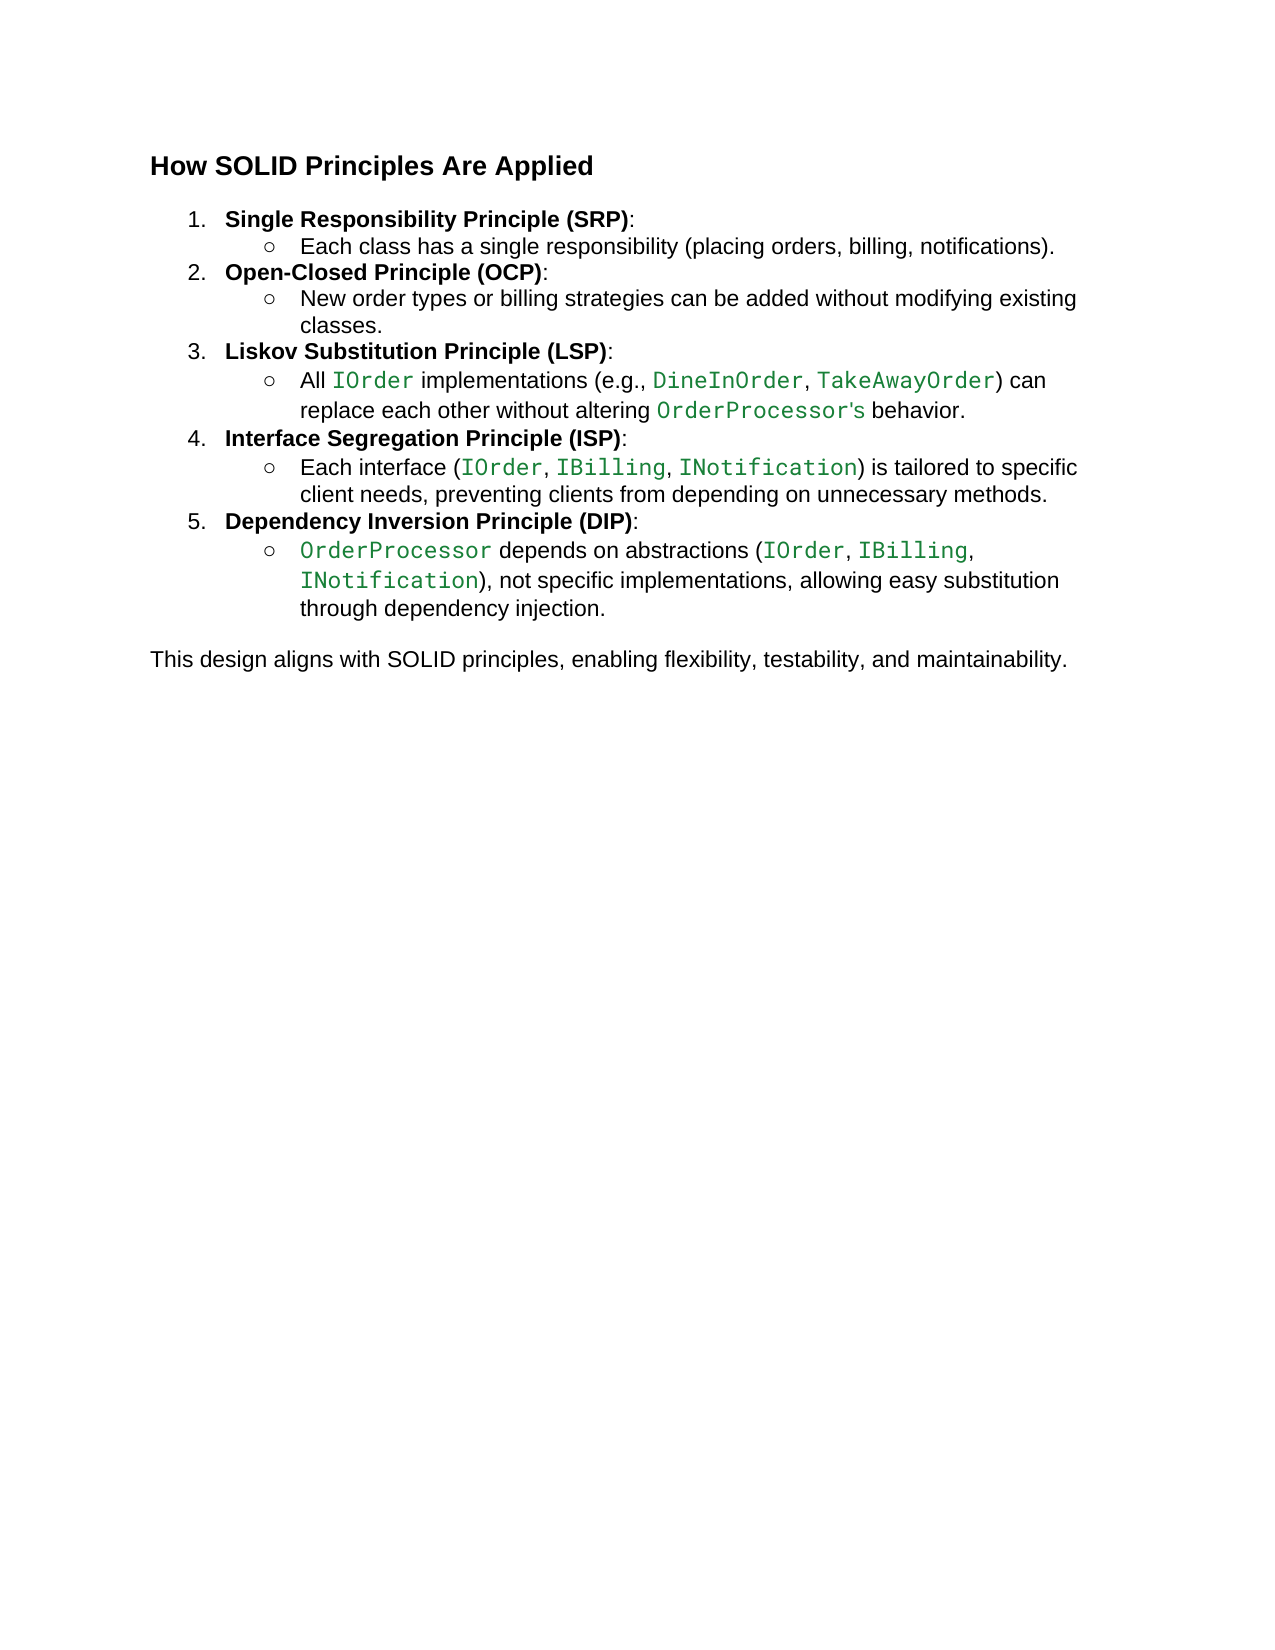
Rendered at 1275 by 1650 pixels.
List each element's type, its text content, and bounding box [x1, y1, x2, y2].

list Open-Closed Principle (OCP): [187, 259, 1125, 285]
list OrderProcessor depends on abstractions (IOrder, IBilling, INotification), not specific implementations, allowing easy substitution through dependency injection. [262, 534, 1125, 621]
list Interface Segregation Principle (ISP): [187, 425, 1125, 451]
list New order types or billing strategies can be added without modifying existing classes. [262, 285, 1125, 338]
text This design aligns with SOLID principles, enabling flexibility, testability, and maintainability. [150, 646, 1125, 672]
list Liskov Substitution Principle (LSP): [187, 338, 1125, 364]
list Dependency Inversion Principle (DIP): [187, 508, 1125, 534]
list Each interface (IOrder, IBilling, INotification) is tailored to specific client needs, preventing clients from depending on unnecessary methods. [262, 451, 1125, 508]
list All IOrder implementations (e.g., DineInOrder, TakeAwayOrder) can replace each other without altering OrderProcessor's behavior. [262, 364, 1125, 425]
list Single Responsibility Principle (SRP): [187, 206, 1125, 233]
subtitle How SOLID Principles Are Applied [150, 150, 1125, 181]
list Each class has a single responsibility (placing orders, billing, notifications). [262, 233, 1125, 259]
